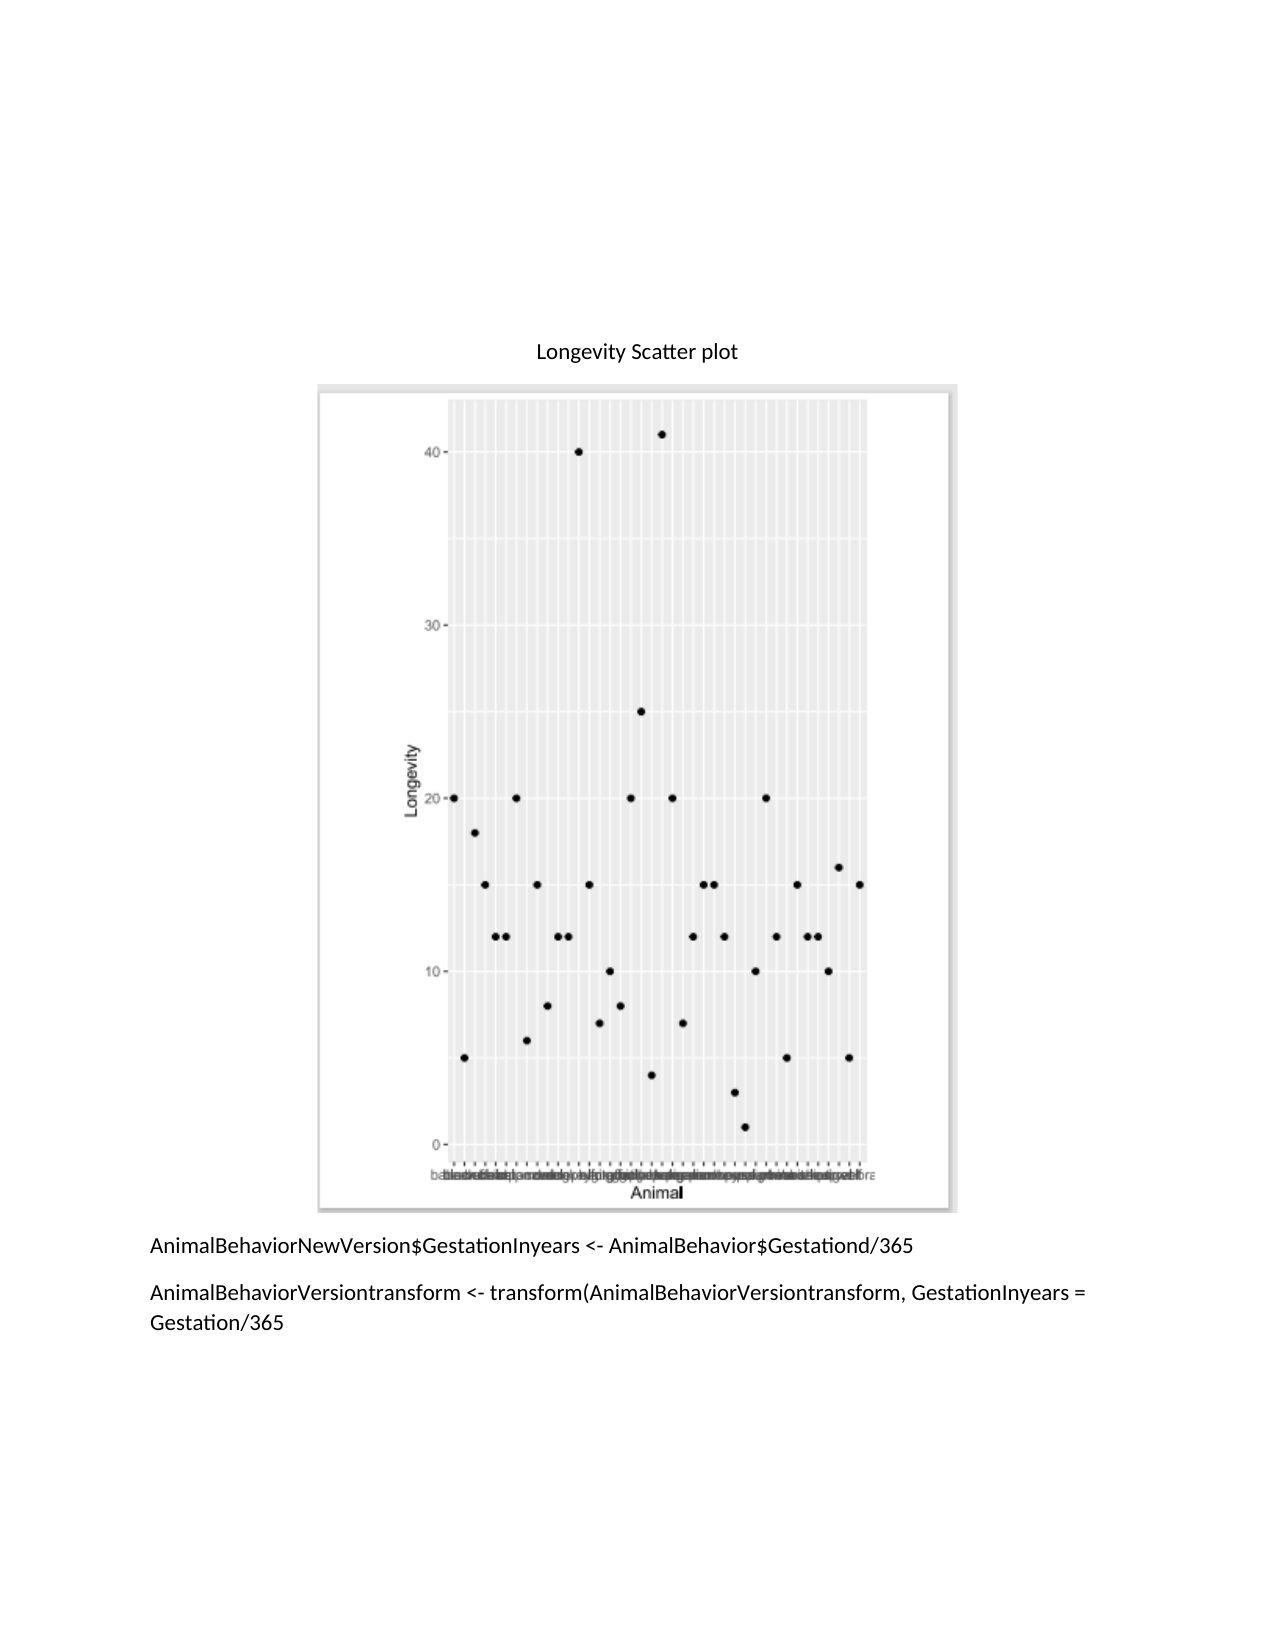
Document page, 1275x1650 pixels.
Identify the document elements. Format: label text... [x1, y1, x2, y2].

text AnimalBehaviorNewVersion$GestationInyears <- AnimalBehavior$Gestationd/365 [150, 1231, 1125, 1259]
text Longevity Scatter plot [150, 337, 1125, 366]
text AnimalBehaviorVersiontransform <- transform(AnimalBehaviorVersiontransform, GestationInyears = Gestation/365 [150, 1278, 1125, 1336]
picture [317, 384, 958, 1213]
